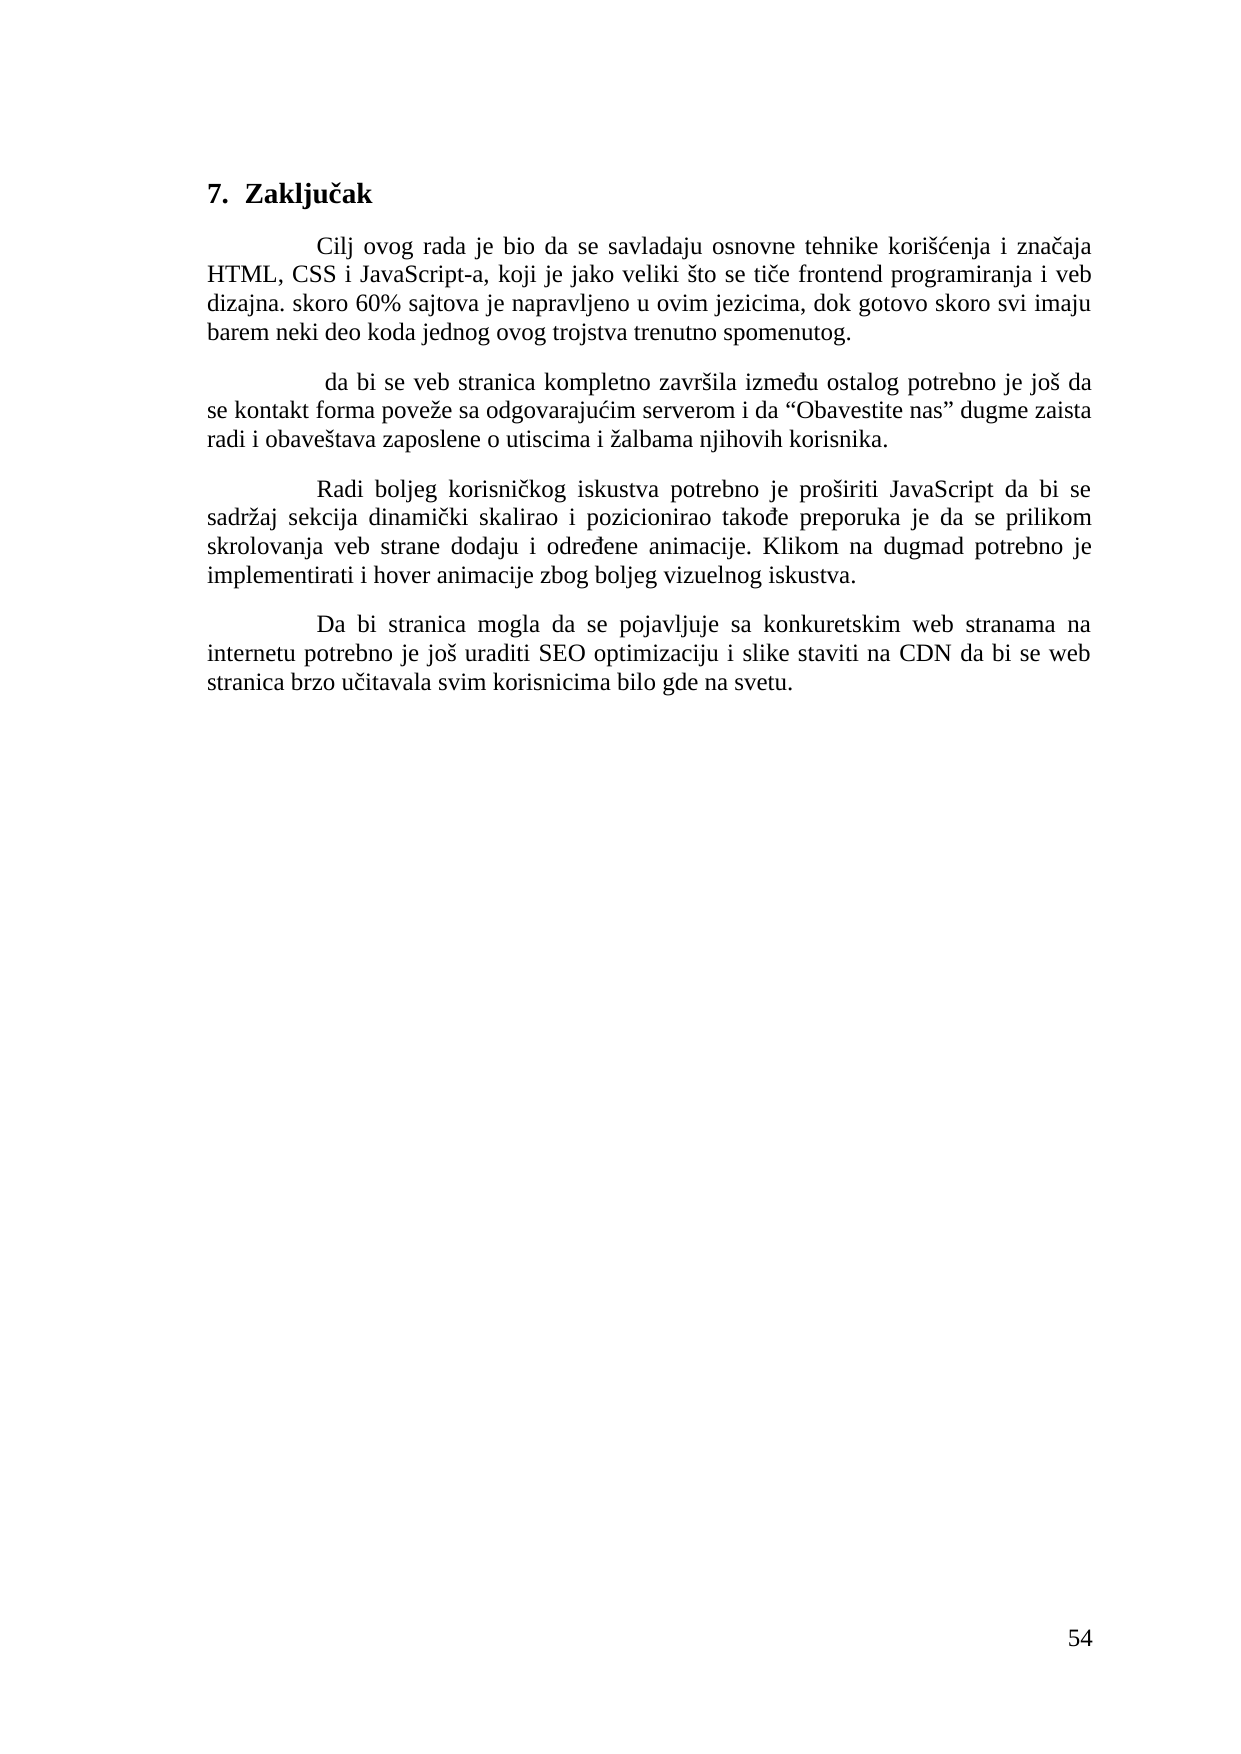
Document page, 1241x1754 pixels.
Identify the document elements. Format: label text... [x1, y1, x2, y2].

subtitle Zaključak [207, 176, 1092, 210]
text Cilj ovog rada je bio da se savladaju osnovne tehnike korišćenja i značaja HTML, CSS i JavaScript-a, koji je jako veliki što se tiče frontend programiranja i veb dizajna. skoro 60% sajtova je napravljeno u ovim jezicima, dok gotovo skoro svi imaju barem neki deo koda jednog ovog trojstva trenutno spomenutog. [207, 231, 1092, 346]
text Radi boljeg korisničkog iskustva potrebno je proširiti JavaScript da bi se sadržaj sekcija dinamički skalirao i pozicionirao takođe preporuka je da se prilikom skrolovanja veb strane dodaju i određene animacije. Klikom na dugmad potrebno je implementirati i hover animacije zbog boljeg vizuelnog iskustva. [207, 474, 1092, 589]
text Da bi stranica mogla da se pojavljuje sa konkuretskim web stranama na internetu potrebno je još uraditi SEO optimizaciju i slike staviti na CDN da bi se web stranica brzo učitavala svim korisnicima bilo gde na svetu. [207, 609, 1092, 696]
text da bi se veb stranica kompletno završila između ostalog potrebno je još da se kontakt forma poveže sa odgovarajućim serverom i da “Obavestite nas” dugme zaista radi i obaveštava zaposlene o utiscima i žalbama njihovih korisnika. [207, 367, 1092, 453]
